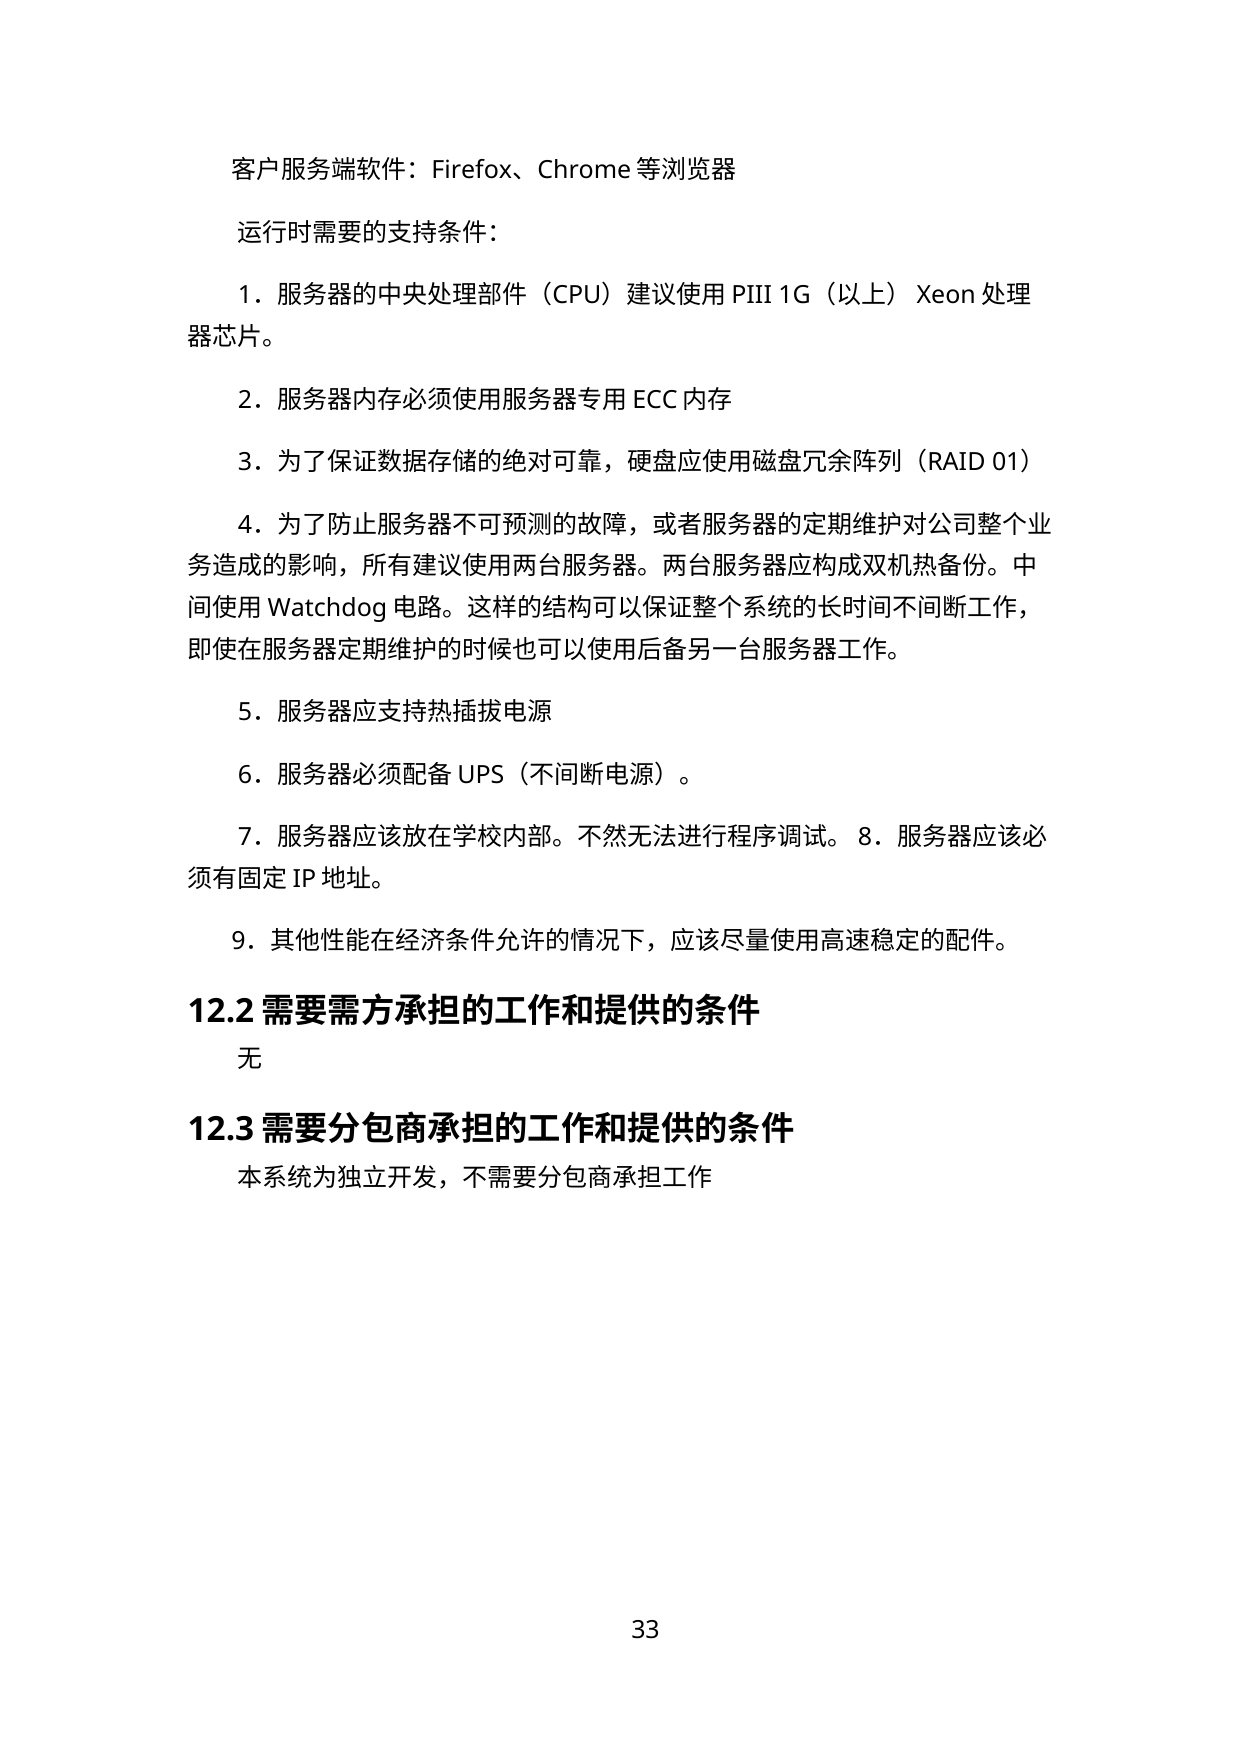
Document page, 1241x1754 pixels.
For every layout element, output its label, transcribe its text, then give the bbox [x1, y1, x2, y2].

text 1．服务器的中央处理部件（CPU）建议使用PIII 1G（以上） Xeon处理器芯片。 [187, 275, 1053, 353]
text 5．服务器应支持热插拔电源 [187, 692, 1053, 728]
text 7．服务器应该放在学校内部。不然无法进行程序调试。 8．服务器应该必须有固定IP地址。 [187, 817, 1053, 894]
text 客户服务端软件：Firefox、Chrome等浏览器 [187, 150, 1053, 186]
text 6．服务器必须配备UPS（不间断电源）。 [187, 754, 1053, 790]
text 运行时需要的支持条件： [187, 212, 1053, 249]
subtitle 12.3需要分包商承担的工作和提供的条件 [187, 1101, 1053, 1150]
text 无 [187, 1039, 1053, 1075]
subtitle 12.2需要需方承担的工作和提供的条件 [187, 983, 1053, 1032]
text 2．服务器内存必须使用服务器专用ECC内存 [187, 379, 1053, 415]
text 4．为了防止服务器不可预测的故障，或者服务器的定期维护对公司整个业务造成的影响，所有建议使用两台服务器。两台服务器应构成双机热备份。中间使用Watchdog电路。这样的结构可以保证整个系统的长时间不间断工作，即使在服务器定期维护的时候也可以使用后备另一台服务器工作。 [187, 504, 1053, 665]
text 3．为了保证数据存储的绝对可靠，硬盘应使用磁盘冗余阵列（RAID 01） [187, 442, 1053, 478]
text 9．其他性能在经济条件允许的情况下，应该尽量使用高速稳定的配件。 [187, 921, 1053, 957]
text 本系统为独立开发，不需要分包商承担工作 [187, 1157, 1053, 1193]
